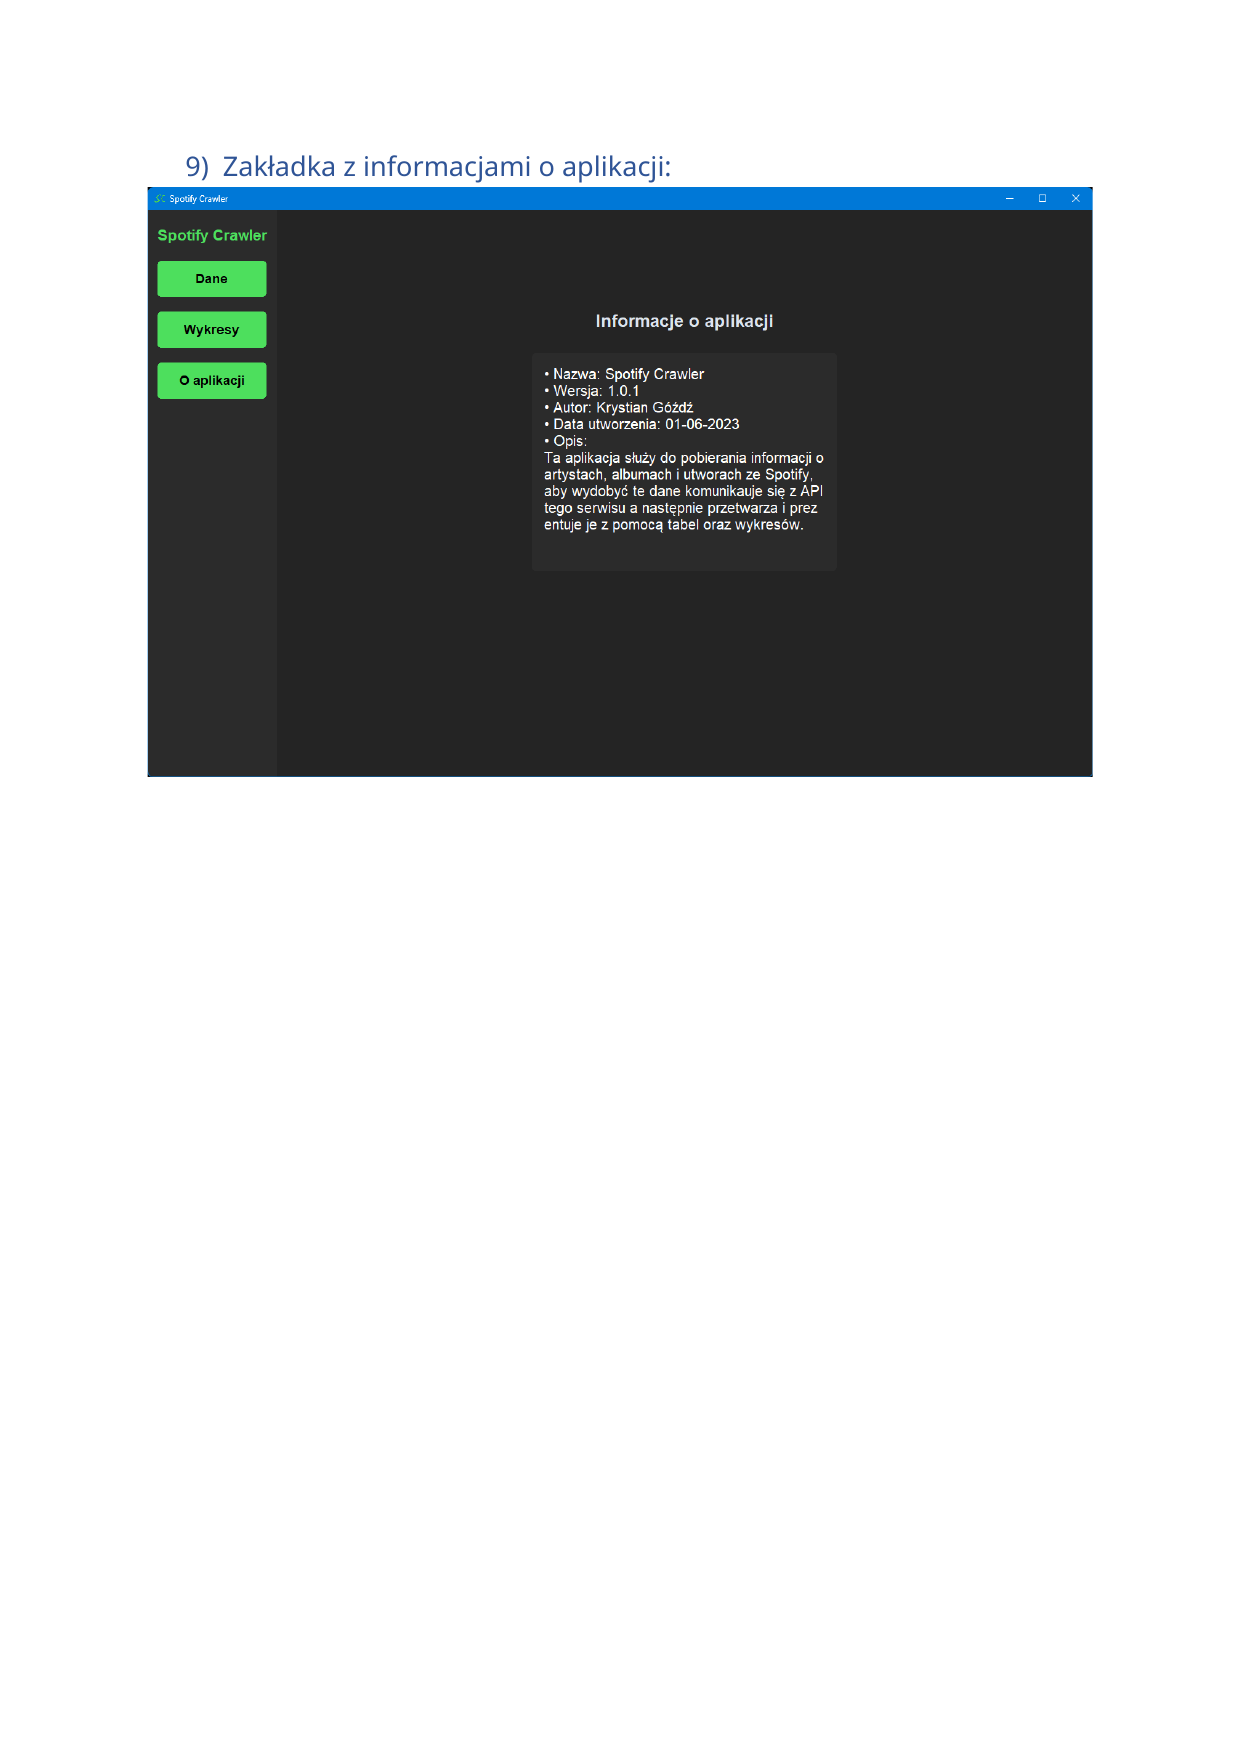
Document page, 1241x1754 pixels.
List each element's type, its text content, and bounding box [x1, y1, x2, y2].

picture [147, 187, 1093, 777]
subtitle Zakładka z informacjami o aplikacji: [185, 148, 1093, 184]
